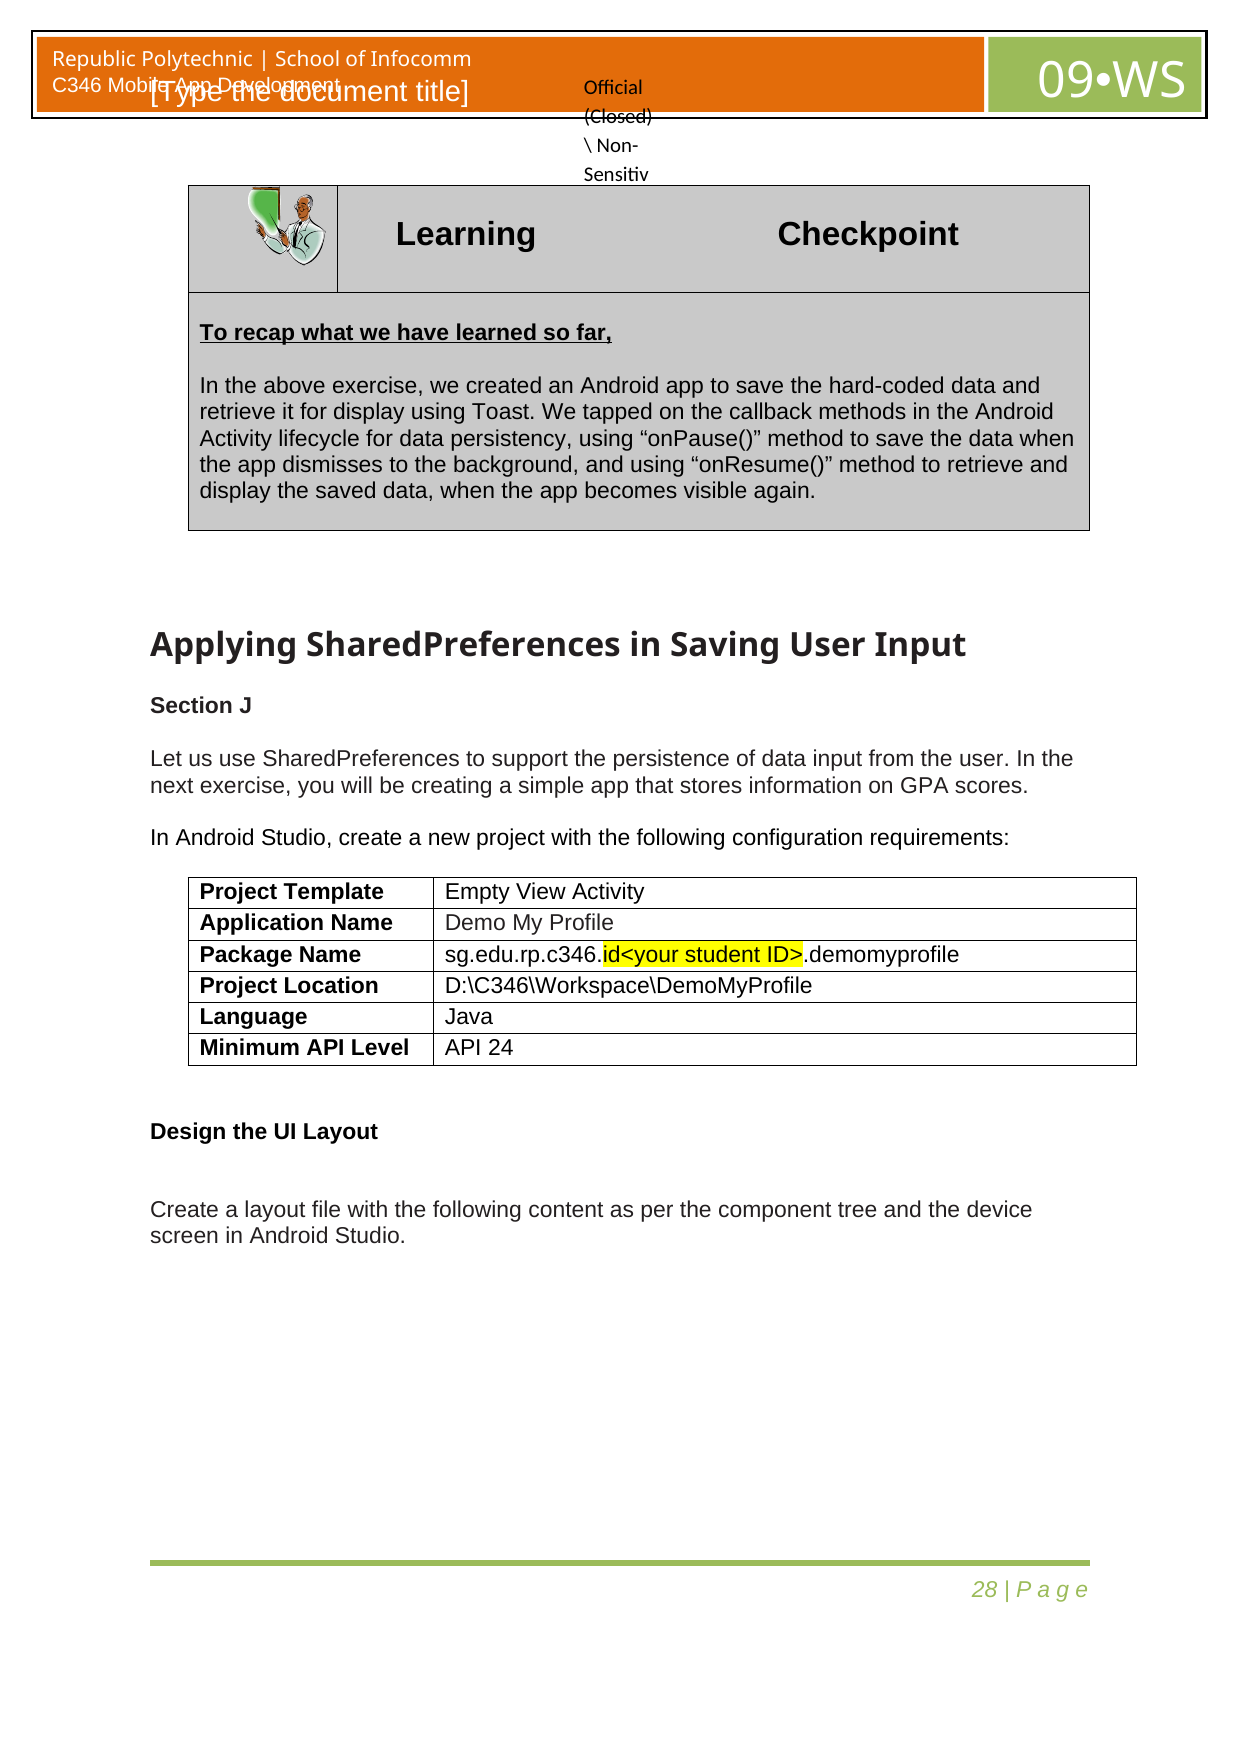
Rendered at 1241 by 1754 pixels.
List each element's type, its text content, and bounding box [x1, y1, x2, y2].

table_header Project Template [189, 878, 433, 908]
table_header Learning Checkpoint [338, 186, 1089, 292]
table_cell Java [434, 1003, 1136, 1033]
table_cell Application Name [189, 909, 433, 939]
text Design the UI Layout [150, 1118, 1090, 1144]
table_cell Project Location [189, 972, 433, 1002]
text Create a layout file with the following content as per the component tree and the device screen in Android Studio. [150, 1196, 1090, 1248]
subtitle Section J [150, 692, 1090, 719]
table_cell To recap what we have learned so far, In the above exercise, we created an Android app to save the hard-coded data and retrieve it for display using Toast. We tapped on the callback methods in the Android Activity lifecycle for data persistency, using “onPause()” method to save the data when the app dismisses to the background, and using “onResume()” method to retrieve and display the saved data, when the app becomes visible again. [189, 293, 1089, 530]
table_header Empty View Activity [434, 878, 1136, 908]
table_cell Package Name [189, 941, 433, 971]
table_cell D:\C346\Workspace\DemoMyProfile [434, 972, 1136, 1002]
text Let us use SharedPreferences to support the persistence of data input from the user. In the next exercise, you will be creating a simple app that stores information on GPA scores. [150, 745, 1090, 798]
table_cell Demo My Profile [434, 909, 1136, 939]
table_cell sg.edu.rp.c346.id<your student ID>.demomyprofile [434, 941, 1136, 971]
table_cell Minimum API Level [189, 1034, 433, 1064]
text In Android Studio, create a new project with the following configuration requirements: [150, 824, 1090, 851]
table_cell Language [189, 1003, 433, 1033]
subtitle Applying SharedPreferences in Saving User Input [150, 621, 1090, 666]
table_cell API 24 [434, 1034, 1136, 1064]
table_header [189, 186, 337, 292]
